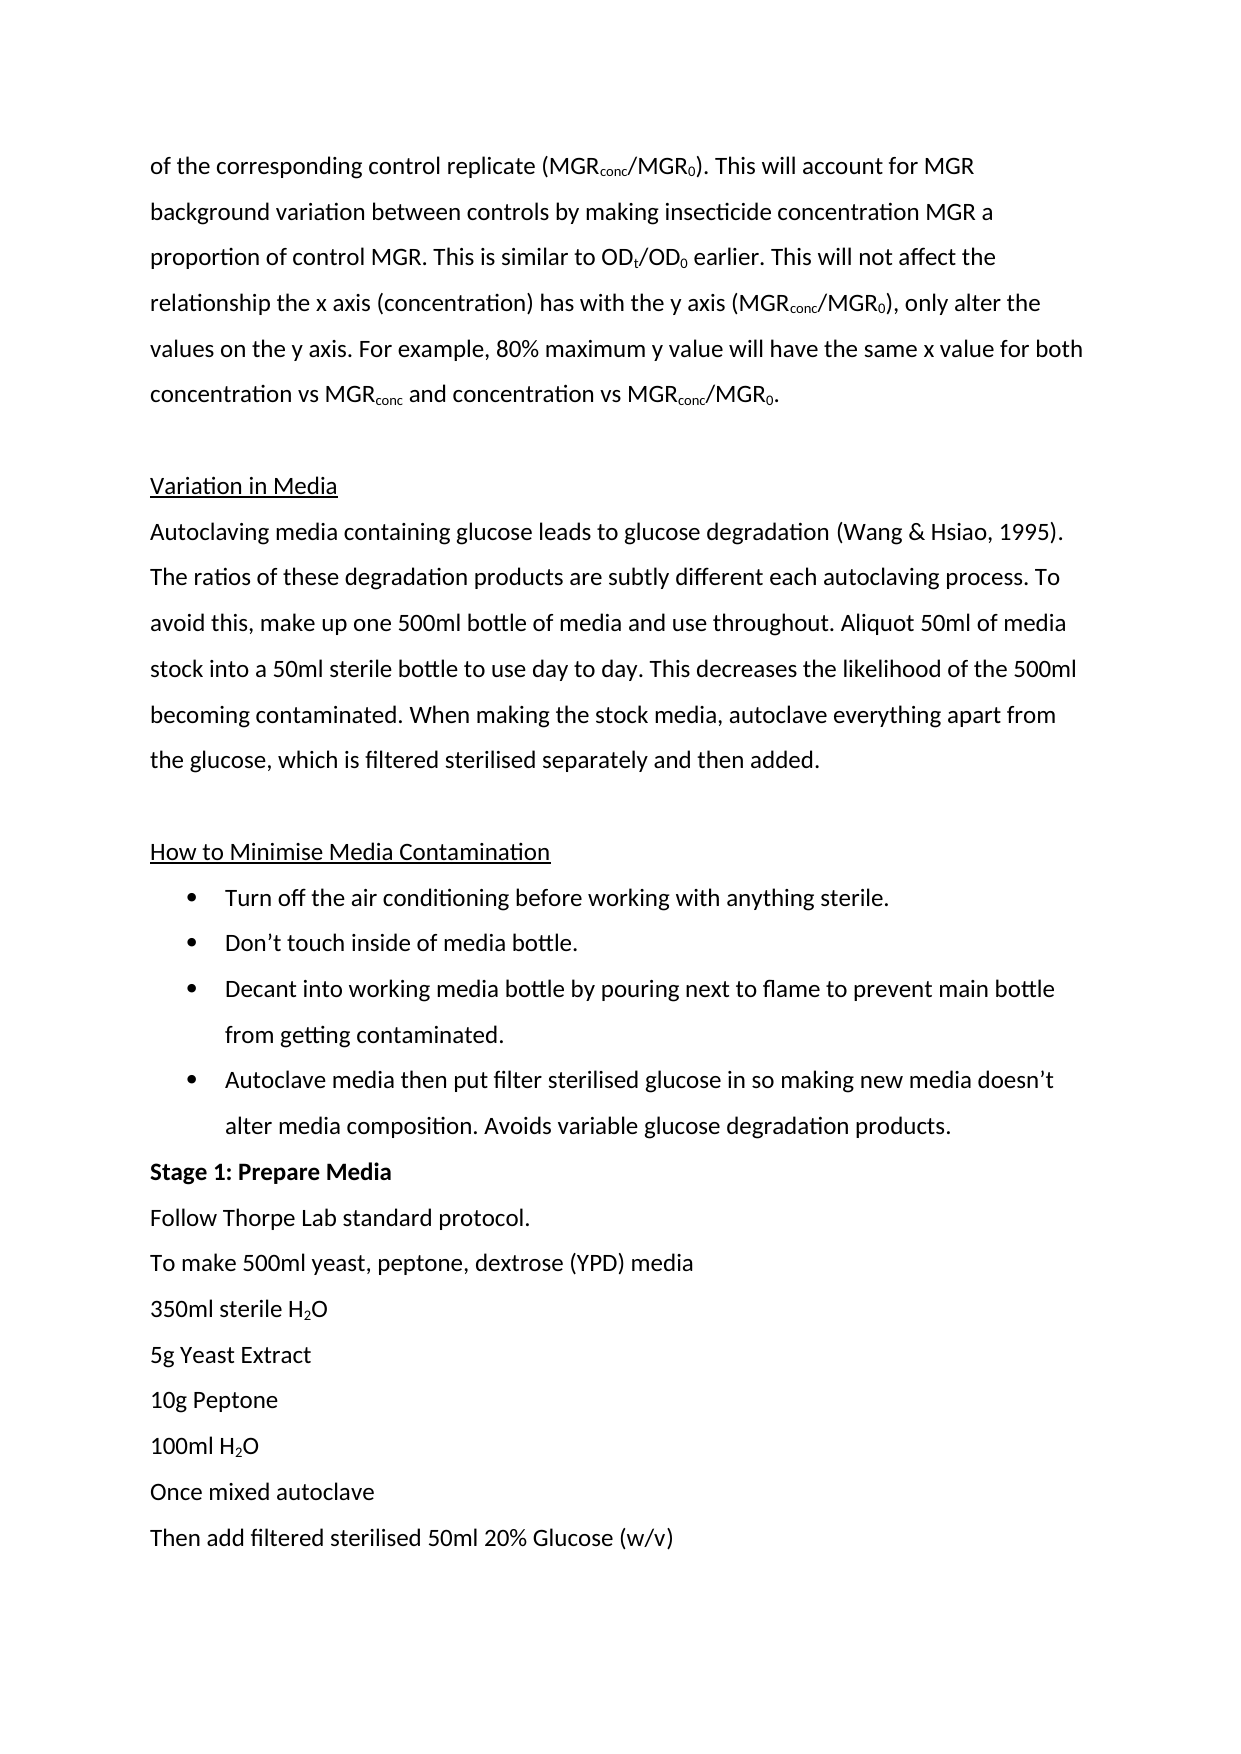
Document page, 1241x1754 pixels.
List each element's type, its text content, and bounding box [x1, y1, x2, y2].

list Decant into working media bottle by pouring next to flame to prevent main bottle from getting contaminated. [187, 973, 1090, 1049]
text Follow Thorpe Lab standard protocol. [150, 1202, 1090, 1232]
text Then add filtered sterilised 50ml 20% Glucose (w/v) [150, 1522, 1090, 1552]
list Don’t touch inside of media bottle. [187, 927, 1090, 958]
text 100ml H2O [150, 1430, 1090, 1461]
text Variation in Media [150, 470, 1090, 501]
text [150, 150, 1090, 409]
text Autoclaving media containing glucose leads to glucose degradation (Wang & Hsiao, 1995). The ratios of these degradation products are subtly different each autoclaving process. To avoid this, make up one 500ml bottle of media and use throughout. Aliquot 50ml of media stock into a 50ml sterile bottle to use day to day. This decreases the likelihood of the 500ml becoming contaminated. When making the stock media, autoclave everything apart from the glucose, which is filtered sterilised separately and then added. [150, 516, 1090, 775]
text How to Minimise Media Contamination [150, 836, 1090, 866]
text 10g Peptone [150, 1385, 1090, 1415]
text Once mixed autoclave [150, 1476, 1090, 1507]
text To make 500ml yeast, peptone, dextrose (YPD) media [150, 1247, 1090, 1278]
text 350ml sterile H2O [150, 1293, 1090, 1324]
text 5g Yeast Extract [150, 1339, 1090, 1369]
list Turn off the air conditioning before working with anything sterile. [187, 882, 1090, 912]
list Autoclave media then put filter sterilised glucose in so making new media doesn’t alter media composition. Avoids variable glucose degradation products. [187, 1064, 1090, 1141]
text Stage 1: Prepare Media [150, 1156, 1090, 1187]
